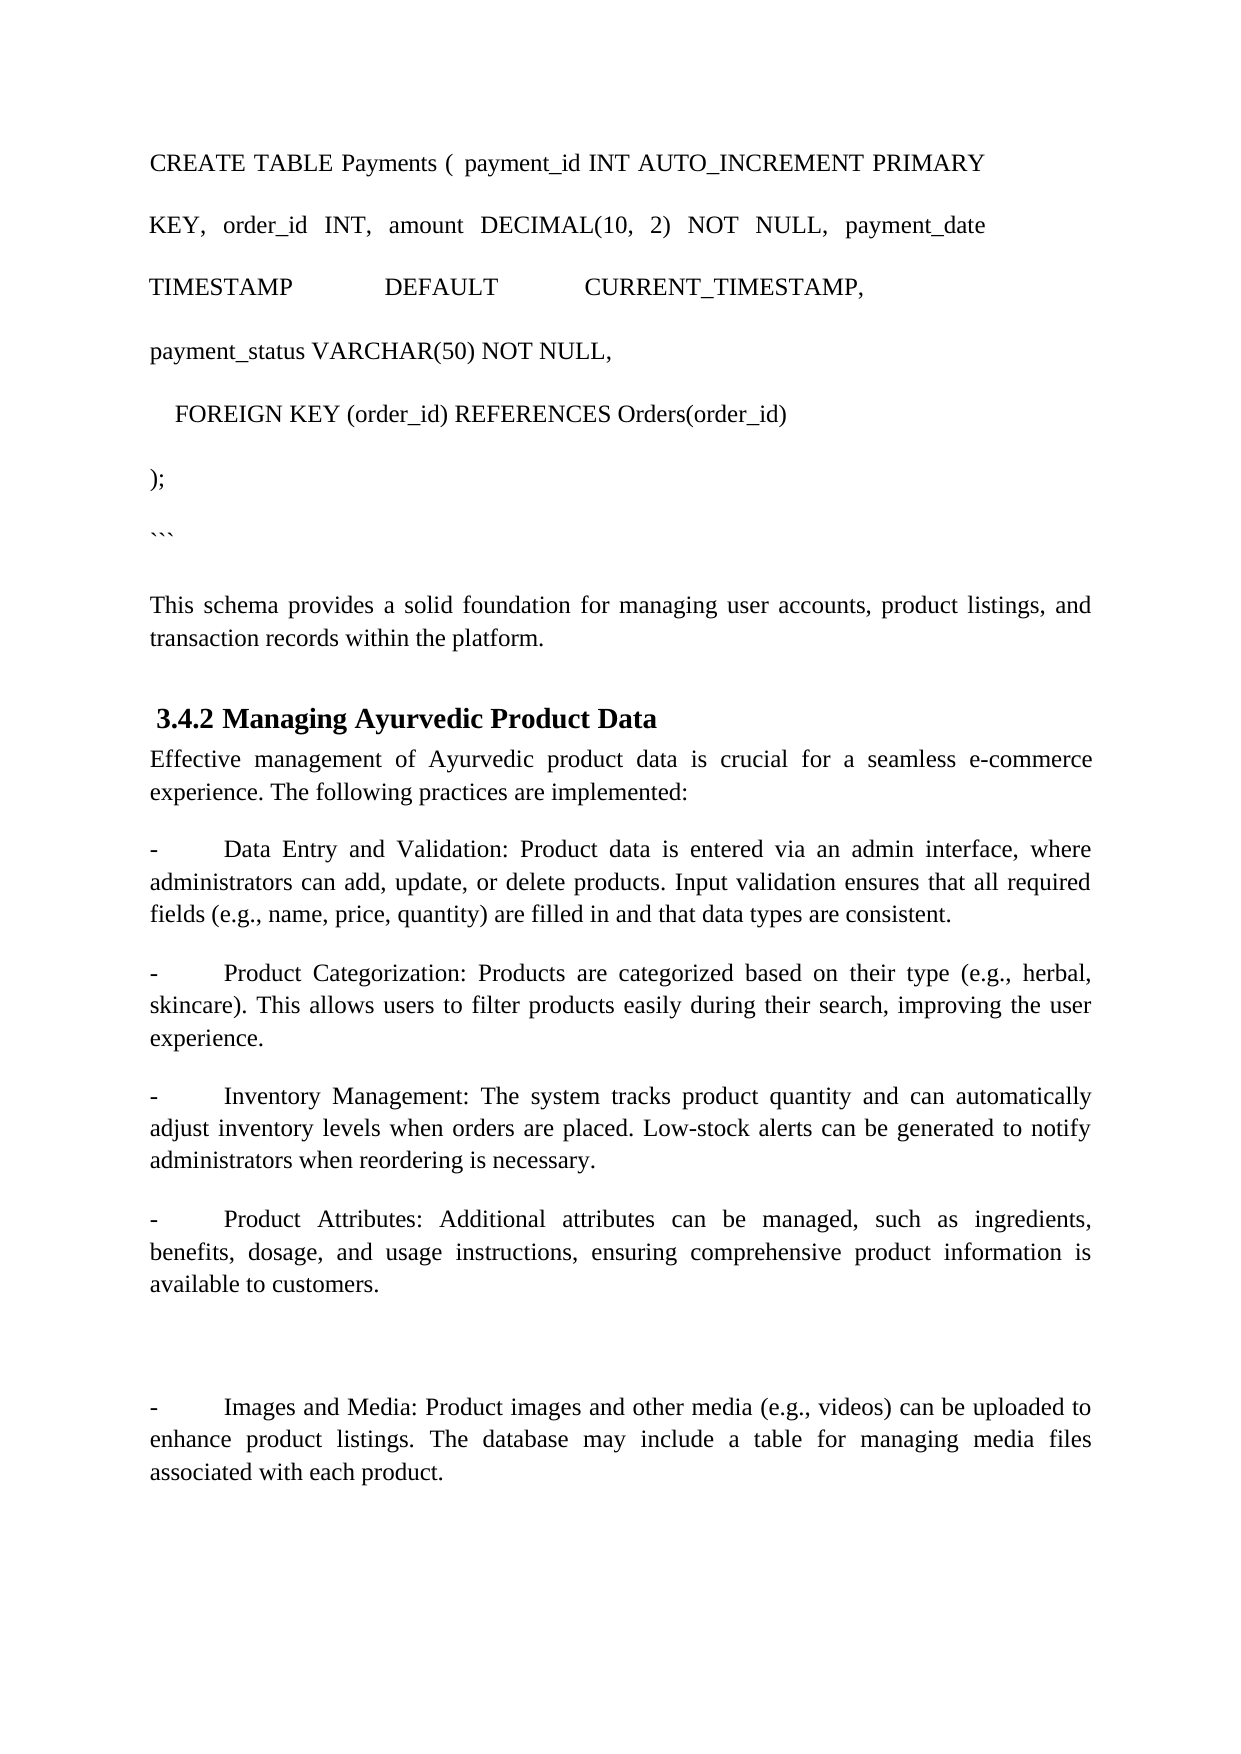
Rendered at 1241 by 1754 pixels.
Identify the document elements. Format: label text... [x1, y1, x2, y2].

text This schema provides a solid foundation for managing user accounts, product listings, and transaction records within the platform. [149, 591, 1092, 652]
text payment_status VARCHAR(50) NOT NULL, [149, 336, 1234, 364]
text CREATE TABLE Payments ( payment_id INT AUTO_INCREMENT PRIMARY KEY, order_id INT, amount DECIMAL(10, 2) NOT NULL, payment_date TIMESTAMP DEFAULT CURRENT_TIMESTAMP, [148, 148, 985, 301]
list Data Entry and Validation: Product data is entered via an admin interface, where administrators can add, update, or delete products. Input validation ensures that all required fields (e.g., name, price, quantity) are filled in and that data types are consistent. [149, 834, 1092, 928]
list Product Attributes: Additional attributes can be managed, such as ingredients, benefits, dosage, and usage instructions, ensuring comprehensive product information is available to customers. [149, 1204, 1092, 1298]
text FOREIGN KEY (order_id) REFERENCES Orders(order_id) [174, 399, 1234, 428]
list Inventory Management: The system tracks product quantity and can automatically adjust inventory levels when orders are placed. Low-stock alerts can be generated to notify administrators when reordering is necessary. [149, 1081, 1092, 1174]
text ); [149, 463, 1234, 492]
text ``` [149, 527, 1234, 556]
subtitle Managing Ayurvedic Product Data [156, 701, 1234, 735]
text Effective management of Ayurvedic product data is crucial for a seamless e-commerce experience. The following practices are implemented: [149, 744, 1093, 805]
list Product Categorization: Products are categorized based on their type (e.g., herbal, skincare). This allows users to filter products easily during their search, improving the user experience. [149, 958, 1092, 1052]
list Images and Media: Product images and other media (e.g., videos) can be uploaded to enhance product listings. The database may include a table for managing media files associated with each product. [149, 1392, 1092, 1486]
